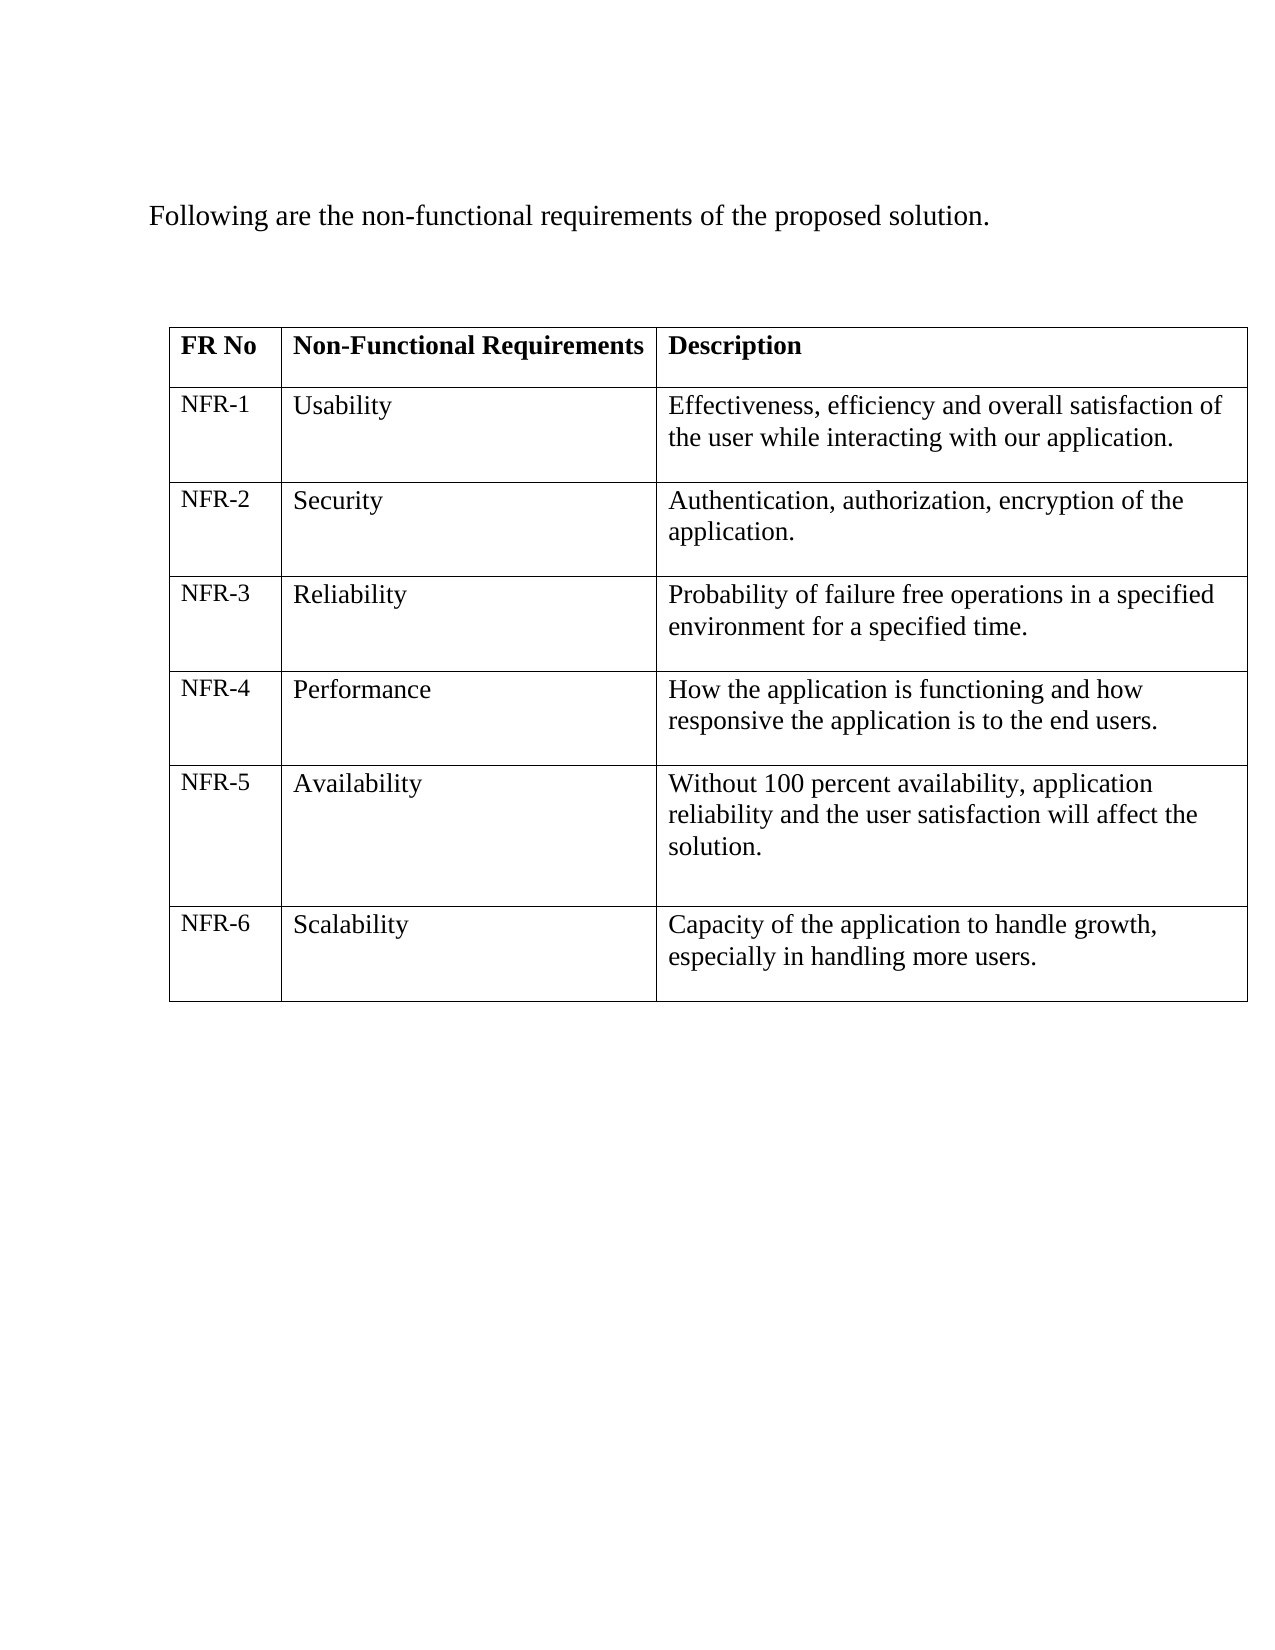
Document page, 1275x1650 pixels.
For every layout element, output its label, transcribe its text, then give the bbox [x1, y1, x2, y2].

table_cell Reliability [282, 577, 656, 671]
table_cell Security [282, 483, 656, 576]
table_cell Probability of failure free operations in a specified environment for a specified time. [657, 577, 1247, 671]
table_header Non-Functional Requirements [282, 328, 656, 387]
table_cell Effectiveness, efficiency and overall satisfaction of the user while interacting with our application. [657, 388, 1247, 482]
table_cell NFR-6 [170, 907, 281, 1001]
table_cell Without 100 percent availability, application reliability and the user satisfaction will affect the solution. [657, 766, 1247, 906]
table_header Description [657, 328, 1247, 387]
table_cell Authentication, authorization, encryption of the application. [657, 483, 1247, 576]
text Following are the non-functional requirements of the proposed solution. [148, 198, 992, 231]
table_cell NFR-5 [170, 766, 281, 906]
table_cell Scalability [282, 907, 656, 1001]
table_cell NFR-4 [170, 672, 281, 765]
table_cell NFR-3 [170, 577, 281, 671]
table_cell Usability [282, 388, 656, 482]
table_cell Capacity of the application to handle growth, especially in handling more users. [657, 907, 1247, 1001]
table_cell Performance [282, 672, 656, 765]
table_header FR No [170, 328, 281, 387]
table_cell How the application is functioning and how responsive the application is to the end users. [657, 672, 1247, 765]
table_cell NFR-2 [170, 483, 281, 576]
table_cell Availability [282, 766, 656, 906]
table_cell NFR-1 [170, 388, 281, 482]
